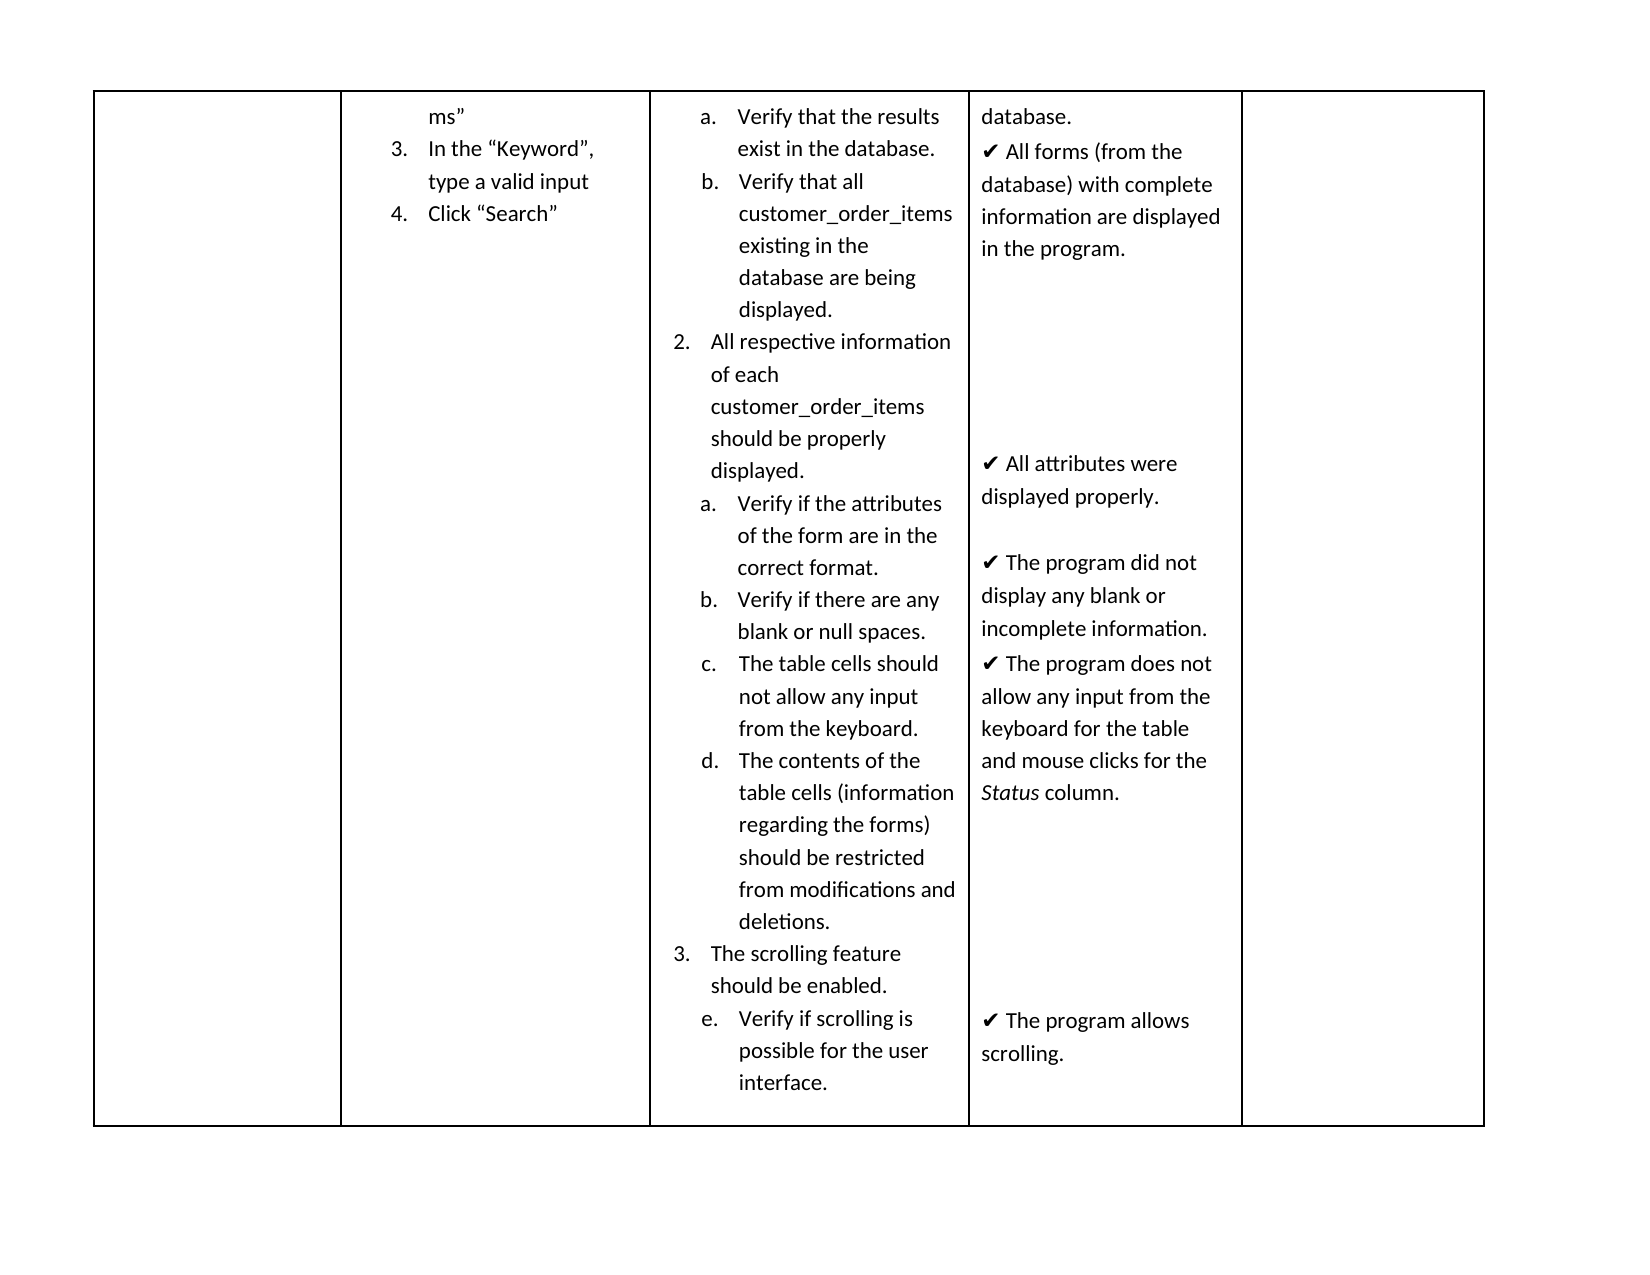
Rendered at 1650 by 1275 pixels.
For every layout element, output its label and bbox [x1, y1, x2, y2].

table_cell [970, 92, 1241, 1125]
table_cell [95, 92, 340, 1125]
table_cell [342, 92, 649, 1125]
table_cell [1243, 92, 1483, 1125]
table_cell [651, 92, 968, 1125]
